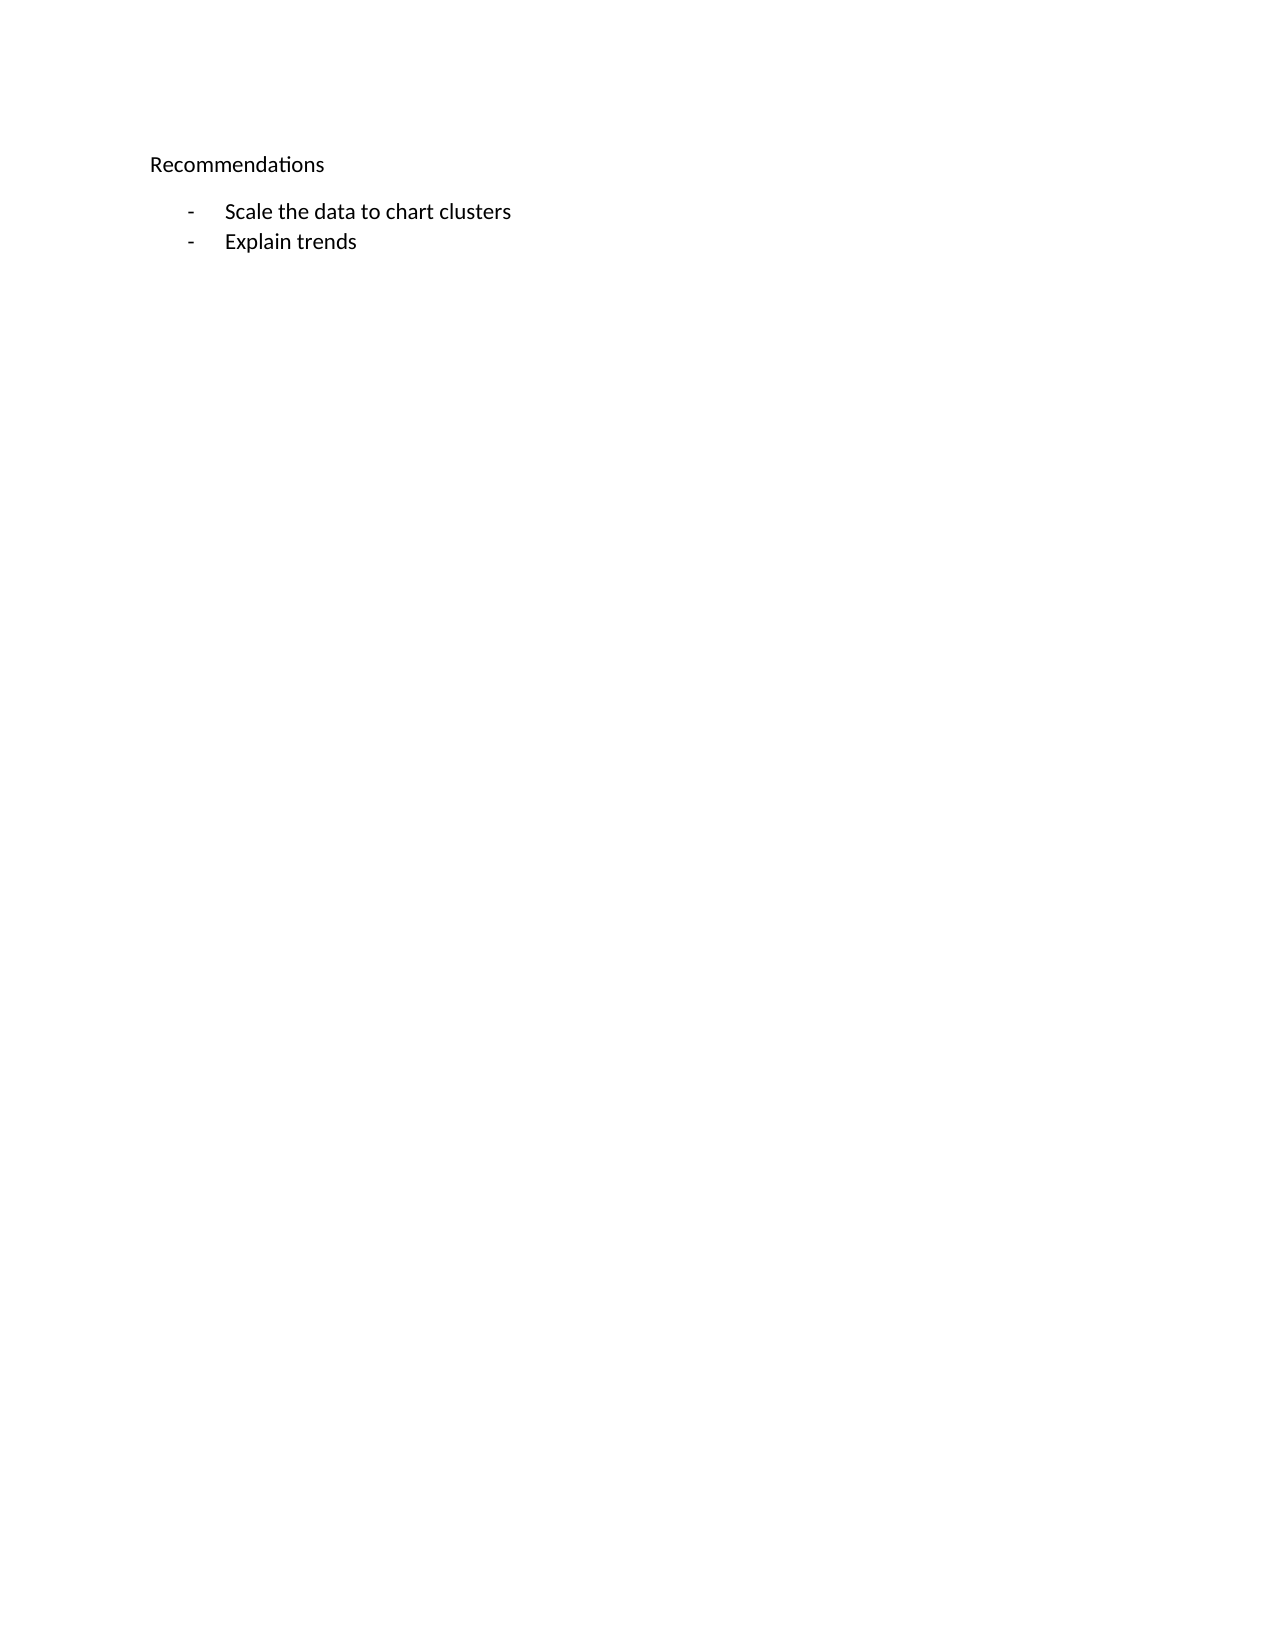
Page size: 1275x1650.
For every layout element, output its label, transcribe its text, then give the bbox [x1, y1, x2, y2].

list Scale the data to chart clusters [187, 197, 1125, 225]
list Explain trends [187, 227, 1125, 255]
text Recommendations [150, 150, 1125, 178]
